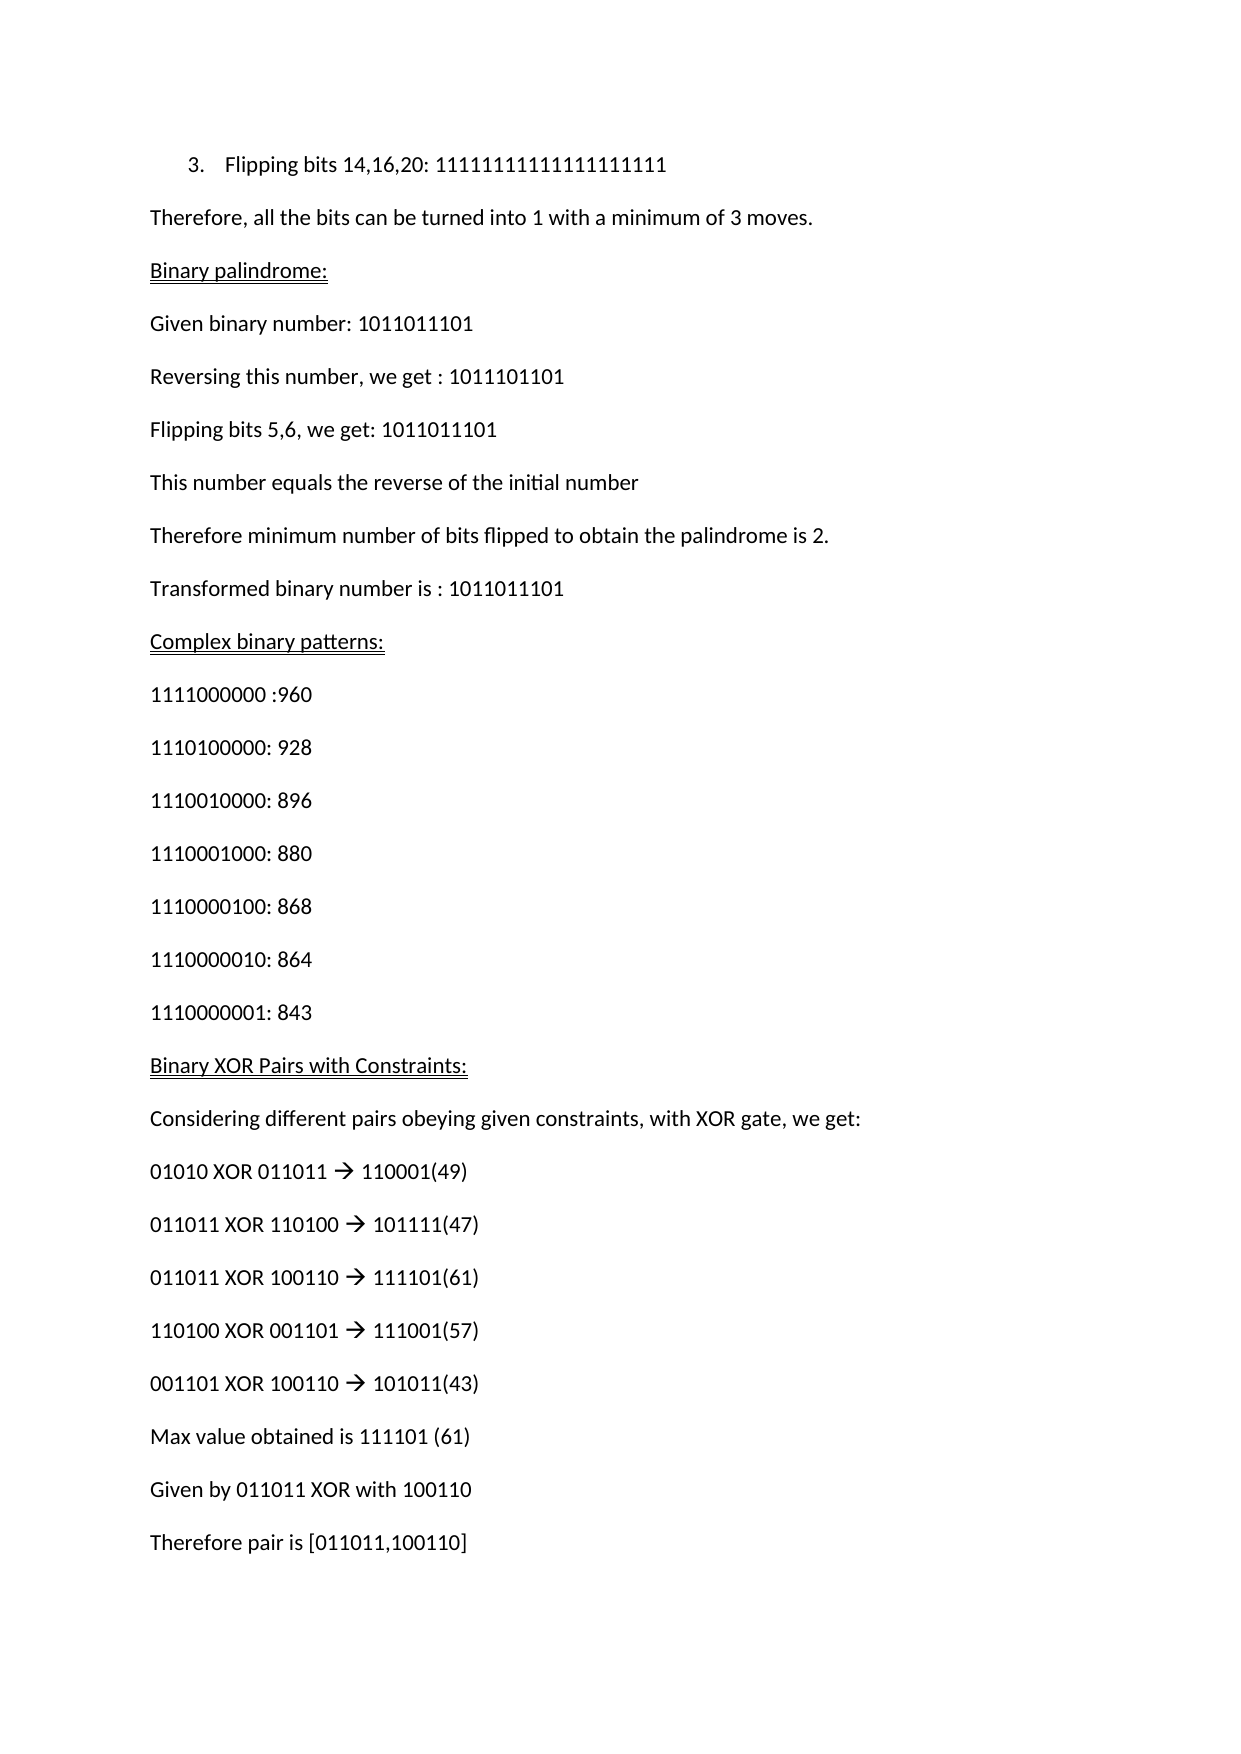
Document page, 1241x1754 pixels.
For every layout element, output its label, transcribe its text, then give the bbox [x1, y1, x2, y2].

text Given binary number: 1011011101 [150, 309, 1090, 337]
text This number equals the reverse of the initial number [150, 468, 1090, 496]
text 110100 XOR 001101 111001(57) [150, 1316, 1090, 1344]
text Therefore minimum number of bits flipped to obtain the palindrome is 2. [150, 521, 1090, 549]
text Given by 011011 XOR with 100110 [150, 1476, 1090, 1503]
text Therefore pair is [011011,100110] [150, 1528, 1090, 1557]
text Complex binary patterns: [150, 627, 1090, 655]
text 1110100000: 928 [150, 733, 1090, 761]
text Therefore, all the bits can be turned into 1 with a minimum of 3 moves. [150, 203, 1090, 231]
text 1110001000: 880 [150, 839, 1090, 867]
text 011011 XOR 110100 101111(47) [150, 1210, 1090, 1238]
text 1110000001: 843 [150, 998, 1090, 1026]
text Flipping bits 5,6, we get: 1011011101 [150, 415, 1090, 443]
text Considering different pairs obeying given constraints, with XOR gate, we get: [150, 1104, 1090, 1132]
text 001101 XOR 100110 101011(43) [150, 1369, 1090, 1397]
list Flipping bits 14,16,20: 11111111111111111111 [187, 150, 1090, 178]
text Reversing this number, we get : 1011101101 [150, 362, 1090, 390]
text Binary XOR Pairs with Constraints: [150, 1051, 1090, 1079]
text 1110010000: 896 [150, 786, 1090, 814]
text Transformed binary number is : 1011011101 [150, 574, 1090, 602]
text 011011 XOR 100110 111101(61) [150, 1263, 1090, 1291]
text 1111000000 :960 [150, 680, 1090, 708]
text 01010 XOR 011011 110001(49) [150, 1157, 1090, 1185]
text Binary palindrome: [150, 256, 1090, 284]
text Max value obtained is 111101 (61) [150, 1422, 1090, 1451]
text 1110000010: 864 [150, 945, 1090, 973]
text 1110000100: 868 [150, 892, 1090, 920]
